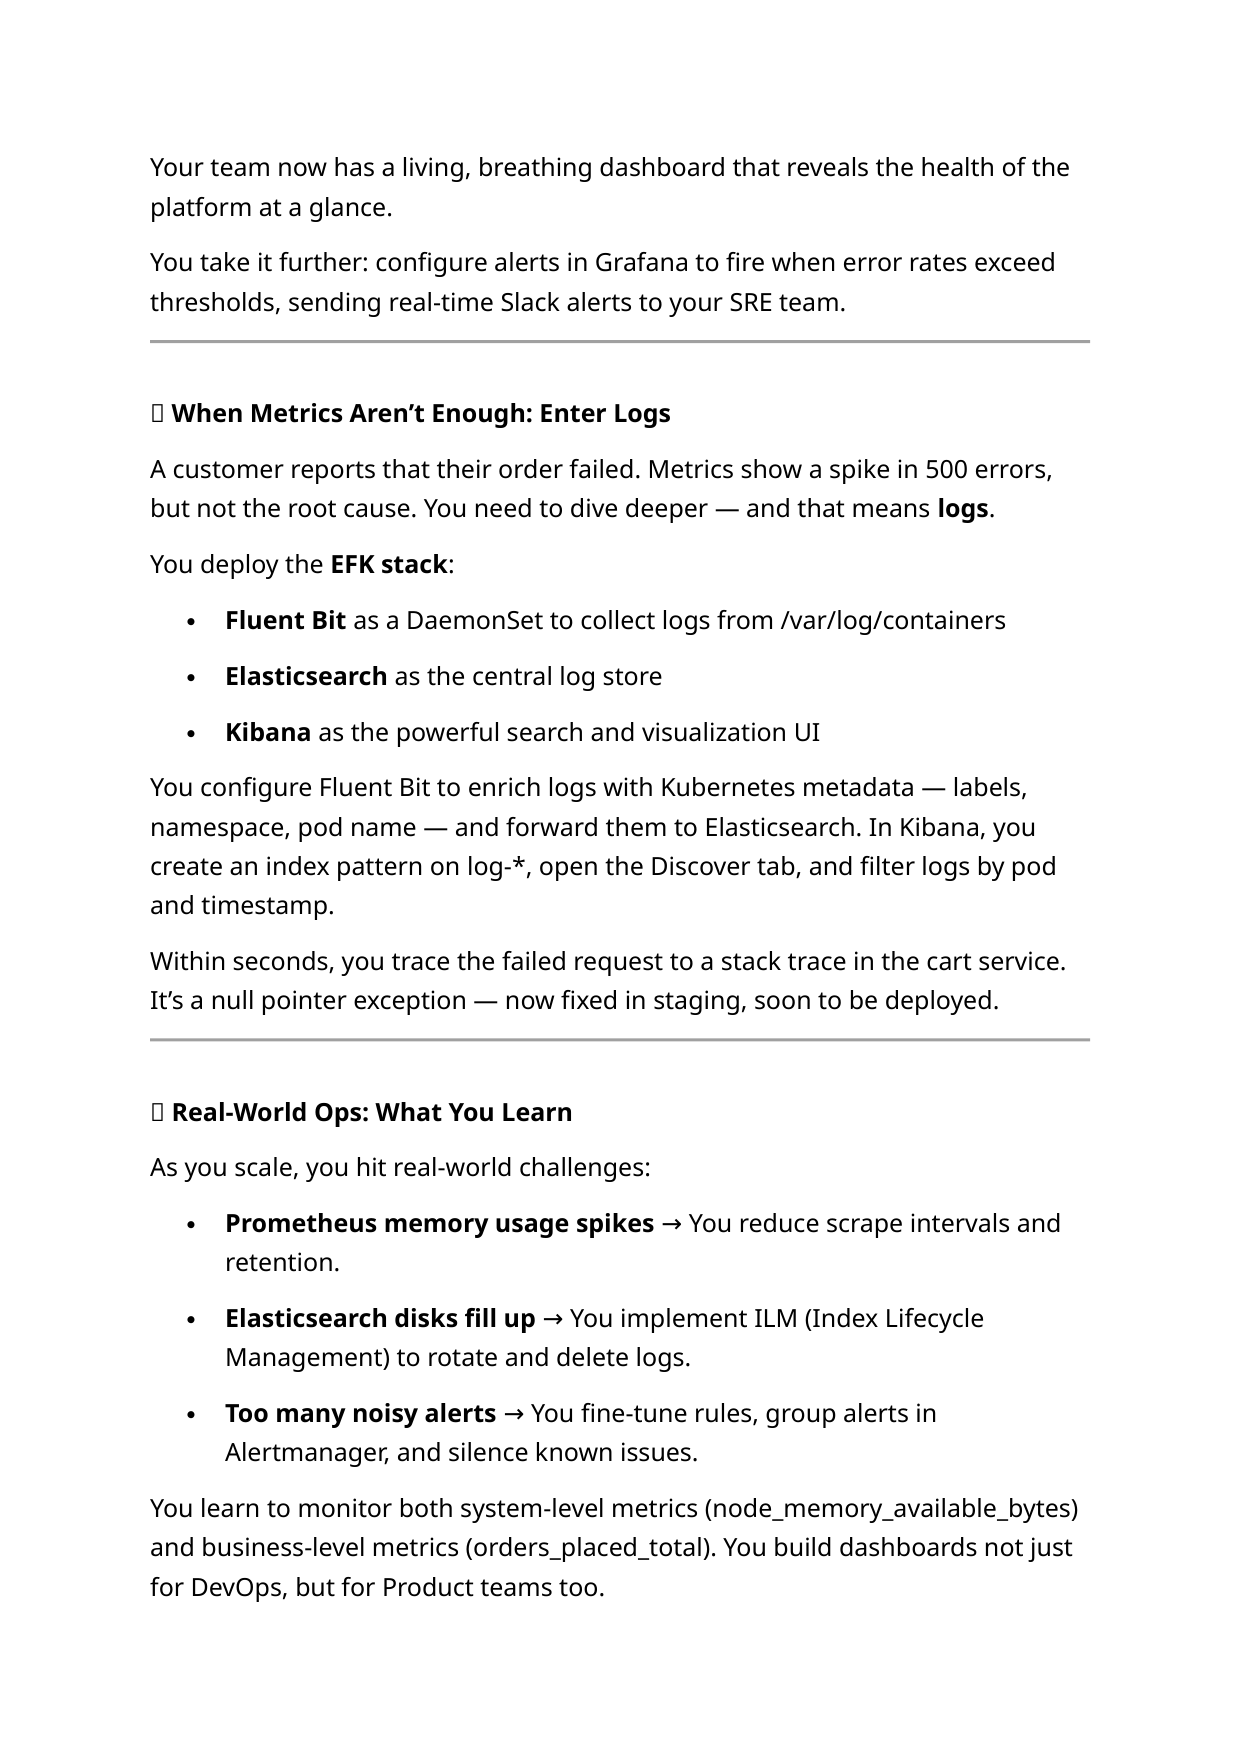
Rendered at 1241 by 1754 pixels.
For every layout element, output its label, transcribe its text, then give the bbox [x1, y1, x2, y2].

text A customer reports that their order failed. Metrics show a spike in 500 errors, but not the root cause. You need to dive deeper — and that means logs. [150, 452, 1090, 525]
list Fluent Bit as a DaemonSet to collect logs from /var/log/containers [187, 602, 1090, 637]
text You deploy the EFK stack: [150, 547, 1090, 581]
list Elasticsearch disks fill up → You implement ILM (Index Lifecycle Management) to rotate and delete logs. [187, 1301, 1090, 1374]
text As you scale, you hit real-world challenges: [150, 1150, 1090, 1184]
list Prometheus memory usage spikes → You reduce scrape intervals and retention. [187, 1206, 1090, 1279]
text You take it further: configure alerts in Grafana to fire when error rates exceed thresholds, sending real-time Slack alerts to your SRE team. [150, 245, 1090, 318]
text Within seconds, you trace the failed request to a stack trace in the cart service. It’s a null pointer exception — now fixed in staging, soon to be deployed. [150, 943, 1090, 1017]
text You configure Fluent Bit to enrich logs with Kubernetes metadata — labels, namespace, pod name — and forward them to Elasticsearch. In Kibana, you create an index pattern on log-*, open the Discover tab, and filter logs by pod and timestamp. [150, 770, 1090, 922]
list Kibana as the powerful search and visualization UI [187, 714, 1090, 748]
list Too many noisy alerts → You fine-tune rules, group alerts in Alertmanager, and silence known issues. [187, 1396, 1090, 1469]
text You learn to monitor both system-level metrics (node_memory_available_bytes) and business-level metrics (orders_placed_total). You build dashboards not just for DevOps, but for Product teams too. [150, 1491, 1090, 1603]
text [150, 150, 1090, 223]
list Elasticsearch as the central log store [187, 658, 1090, 692]
text 📄 When Metrics Aren’t Enough: Enter Logs [150, 396, 1090, 430]
text 🧪 Real-World Ops: What You Learn [150, 1094, 1090, 1128]
